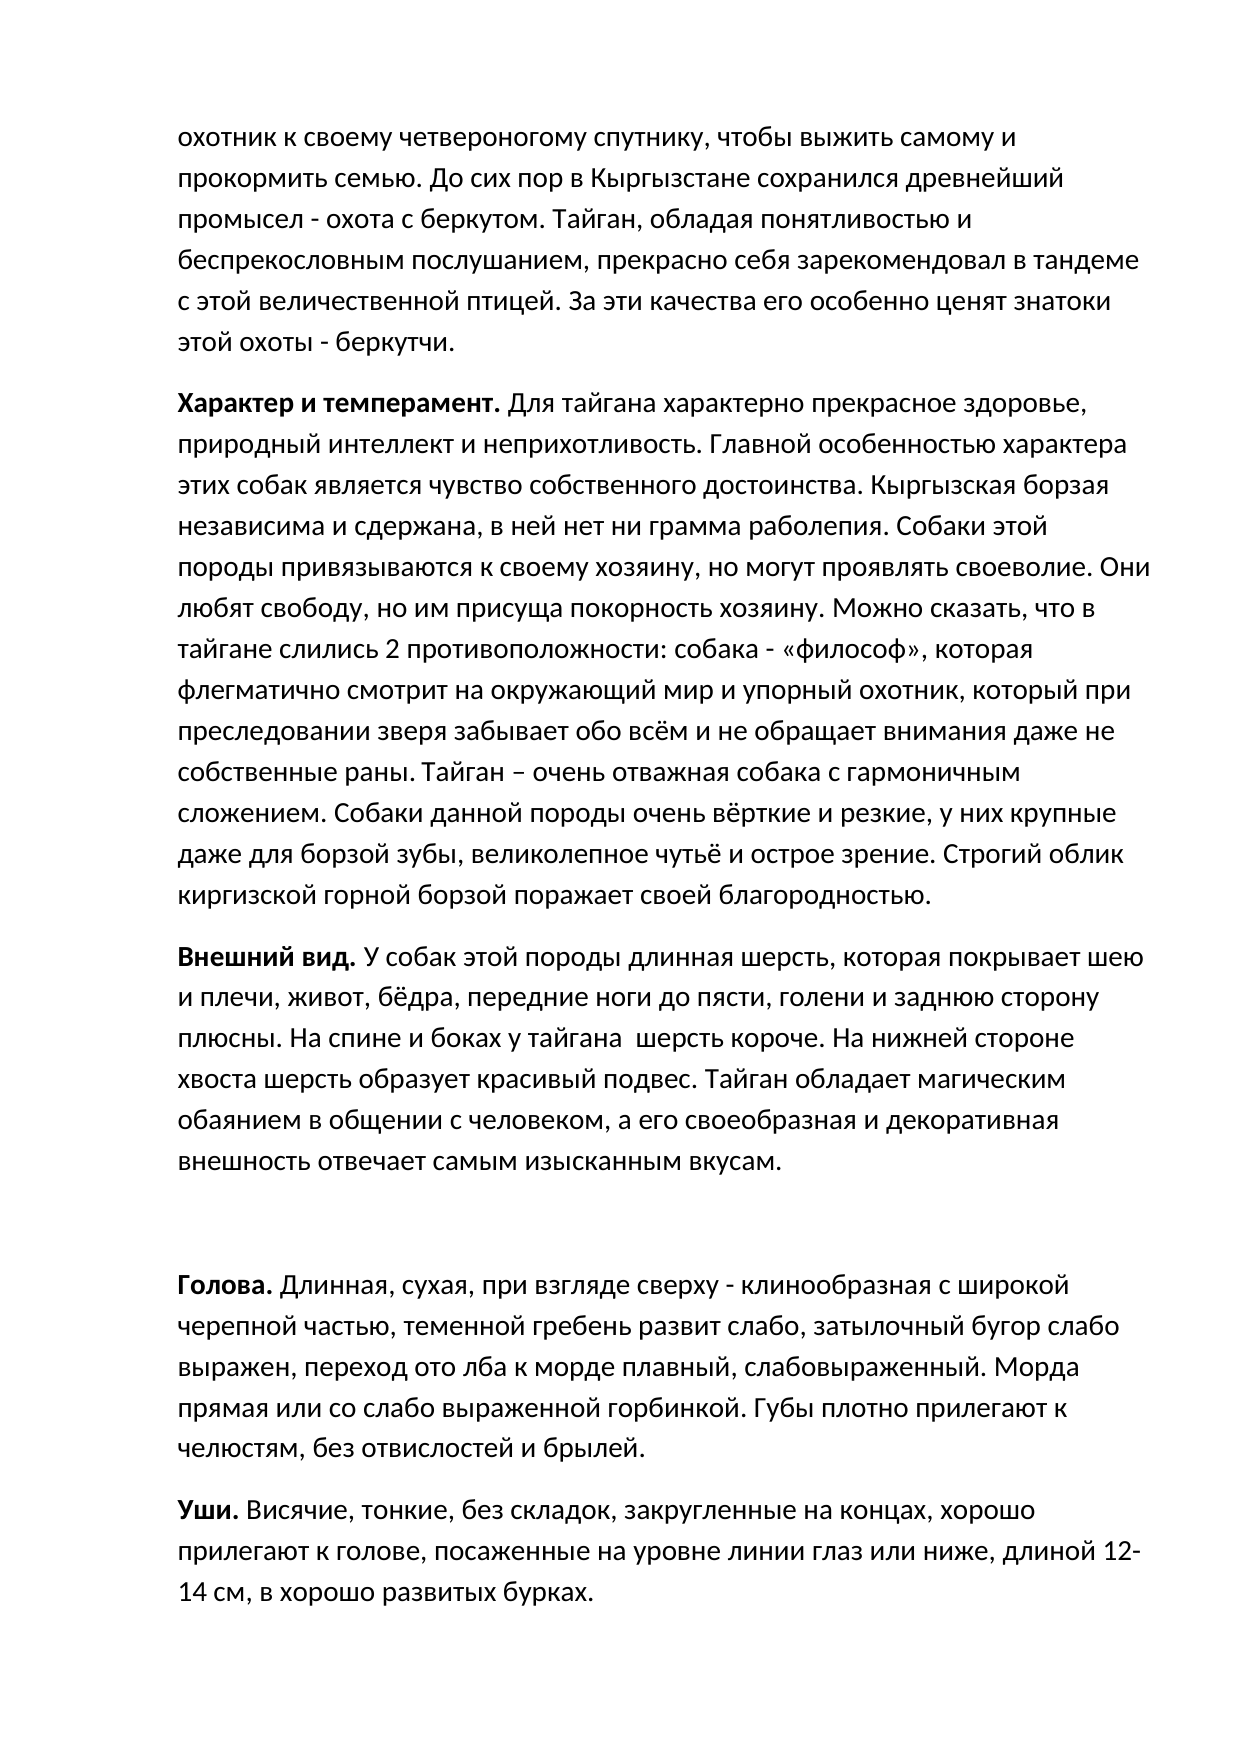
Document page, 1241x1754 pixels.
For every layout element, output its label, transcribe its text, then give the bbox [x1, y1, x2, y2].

text Уши. Висячие, тонкие, без складок, закругленные на концах, хорошо прилегают к голове, посаженные на уровне линии глаз или ниже, длиной 12-14 см, в хорошо развитых бурках. [177, 1491, 1152, 1609]
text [177, 118, 1152, 358]
text Характер и темперамент. Для тайгана характерно прекрасное здоровье, природный интеллект и неприхотливость. Главной особенностью характера этих собак является чувство собственного достоинства. Кыргызская борзая независима и сдержана, в ней нет ни грамма раболепия. Собаки этой породы привязываются к своему хозяину, но могут проявлять своеволие. Они любят свободу, но им присуща покорность хозяину. Можно сказать, что в тайгане слились 2 противоположности: собака - «философ», которая флегматично смотрит на окружающий мир и упорный охотник, который при преследовании зверя забывает обо всём и не обращает внимания даже не собственные раны. Тайган – очень отважная собака с гармоничным сложением. Собаки данной породы очень вёрткие и резкие, у них крупные даже для борзой зубы, великолепное чутьё и острое зрение. Строгий облик киргизской горной борзой поражает своей благородностью. [177, 384, 1152, 911]
text Голова. Длинная, сухая, при взгляде сверху - клинообразная с широкой черепной частью, теменной гребень развит слабо, затылочный бугор слабо выражен, переход ото лба к морде плавный, слабовыраженный. Морда прямая или со слабо выраженной горбинкой. Губы плотно прилегают к челюстям, без отвислостей и брылей. [177, 1266, 1152, 1465]
text Внешний вид. У собак этой породы длинная шерсть, которая покрывает шею и плечи, живот, бёдра, передние ноги до пясти, голени и заднюю сторону плюсны. На спине и боках у тайгана шерсть короче. На нижней стороне хвоста шерсть образует красивый подвес. Тайган обладает магическим обаянием в общении с человеком, а его своеобразная и декоративная внешность отвечает самым изысканным вкусам. [177, 938, 1152, 1178]
